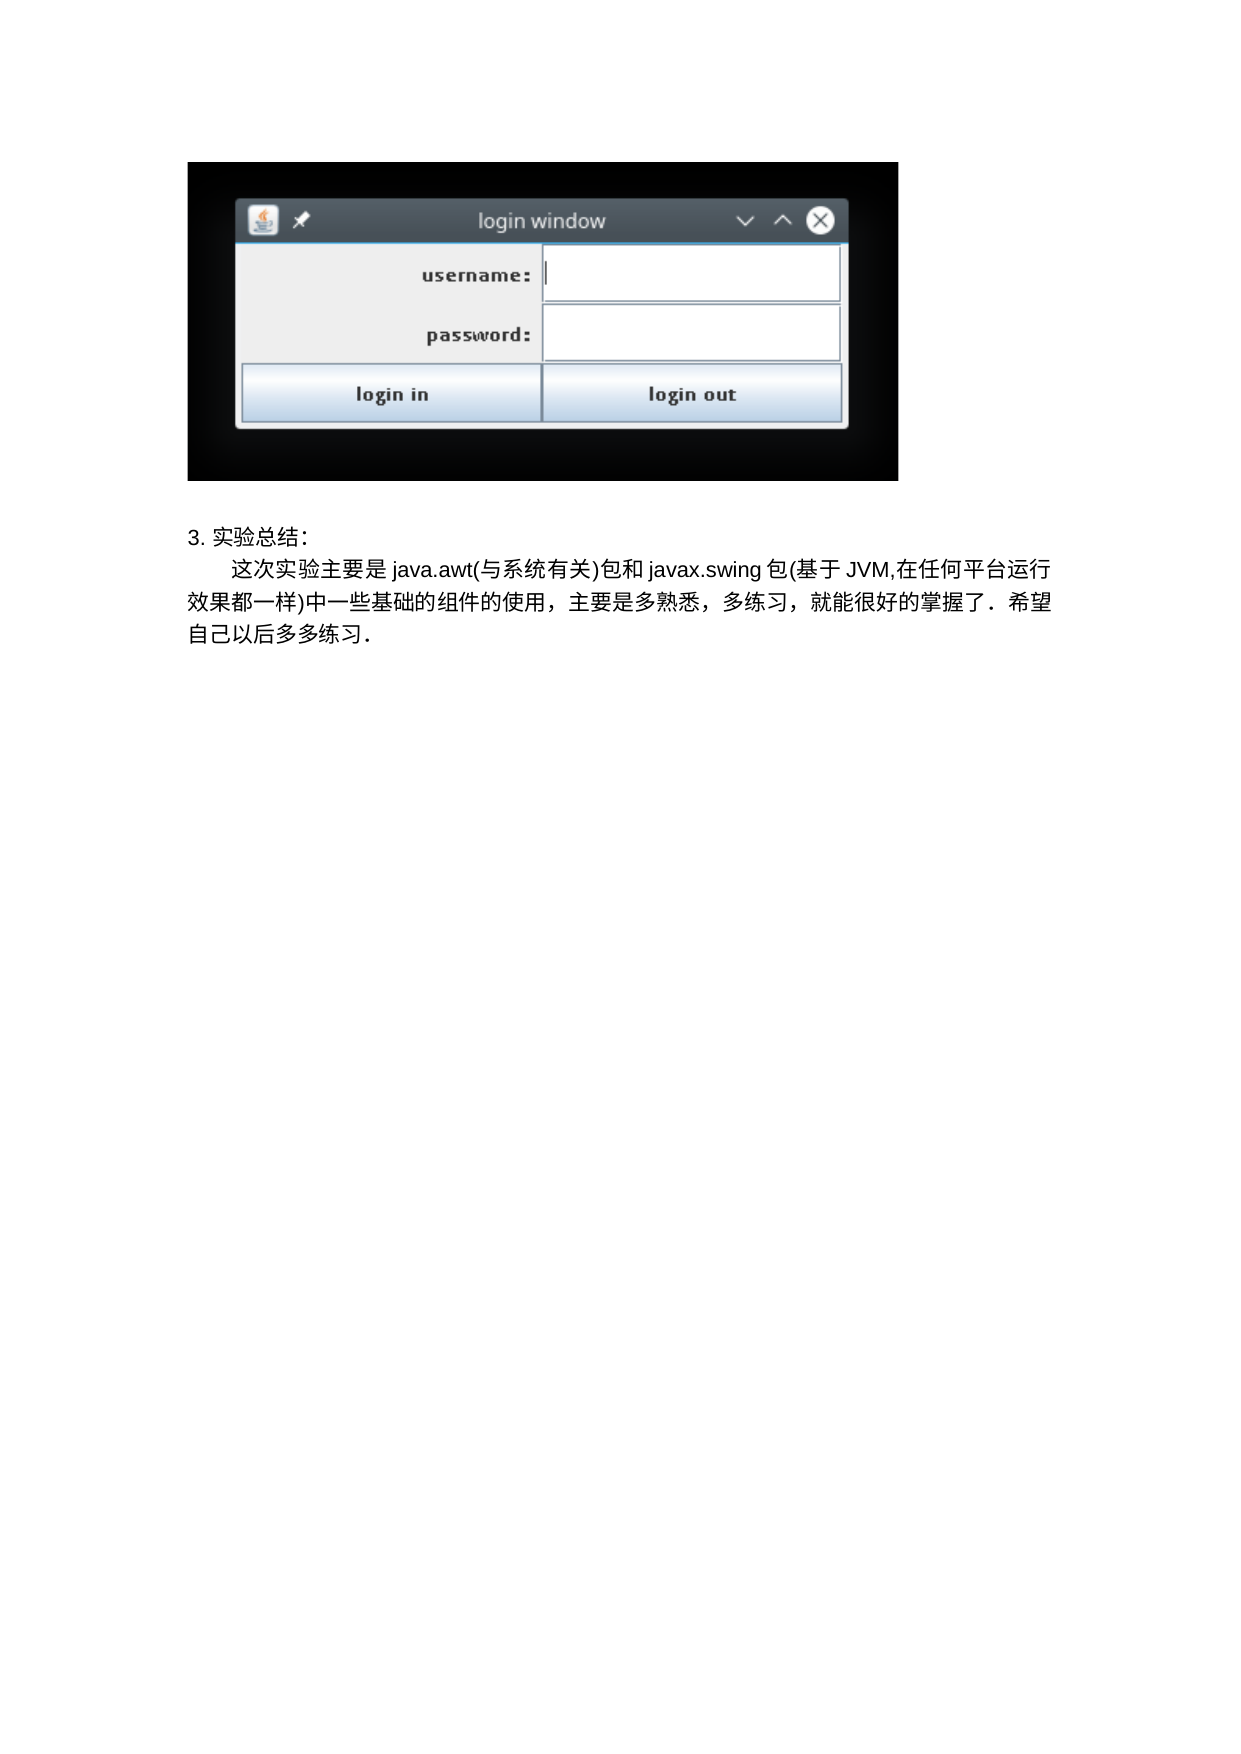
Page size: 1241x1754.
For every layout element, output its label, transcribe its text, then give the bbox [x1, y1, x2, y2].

list 实验总结： [187, 519, 1053, 552]
list 这次实验主要是java.awt(与系统有关)包和javax.swing包(基于JVM,在任何平台运行效果都一样)中一些基础的组件的使用，主要是多熟悉，多练习，就能很好的掌握了．希望自己以后多多练习． [187, 552, 1053, 649]
picture [187, 162, 899, 481]
